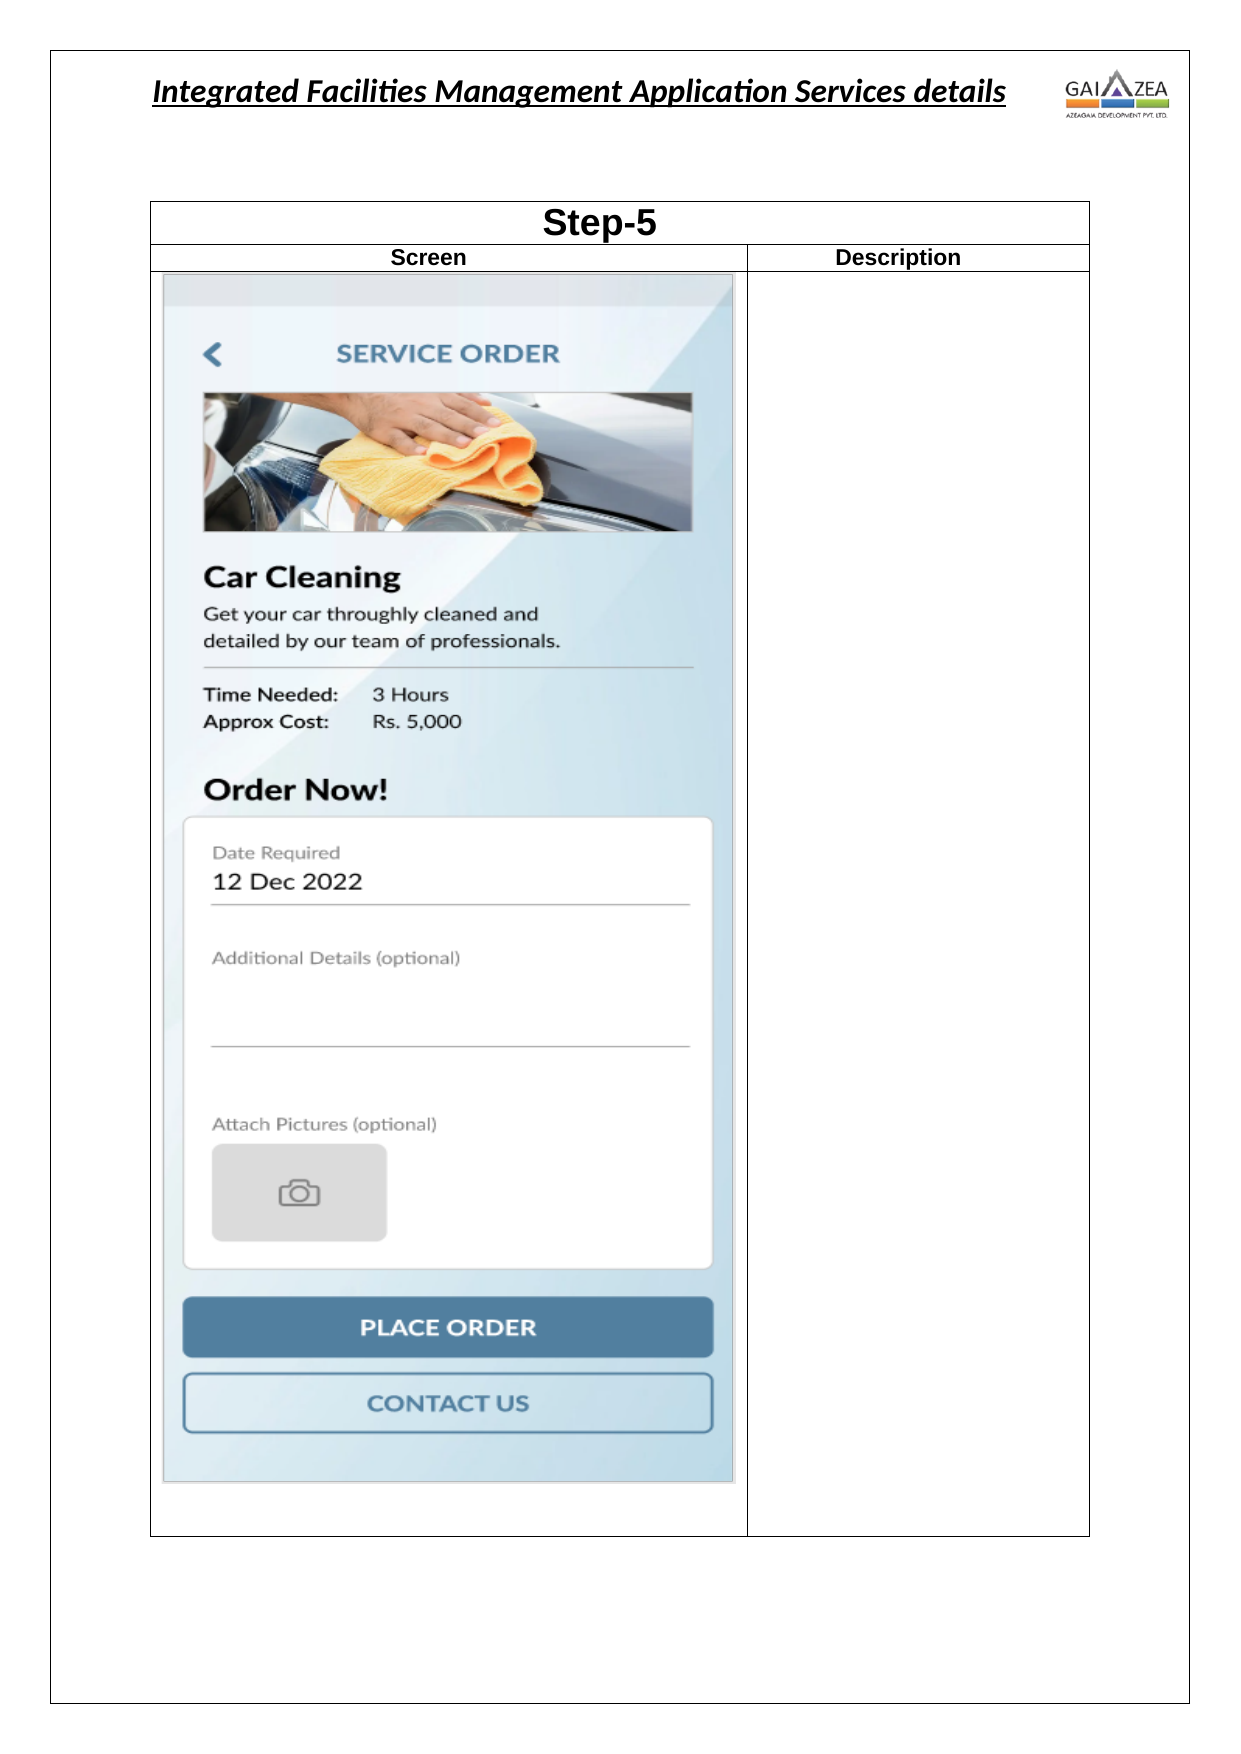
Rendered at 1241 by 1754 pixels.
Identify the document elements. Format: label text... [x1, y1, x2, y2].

table_cell [151, 272, 747, 1536]
picture [1065, 68, 1170, 118]
table_cell [748, 272, 1089, 1536]
picture [161, 272, 736, 1484]
table_header Step-5 [151, 202, 1089, 244]
table_cell Screen [151, 245, 747, 271]
table_cell Description [748, 245, 1089, 271]
